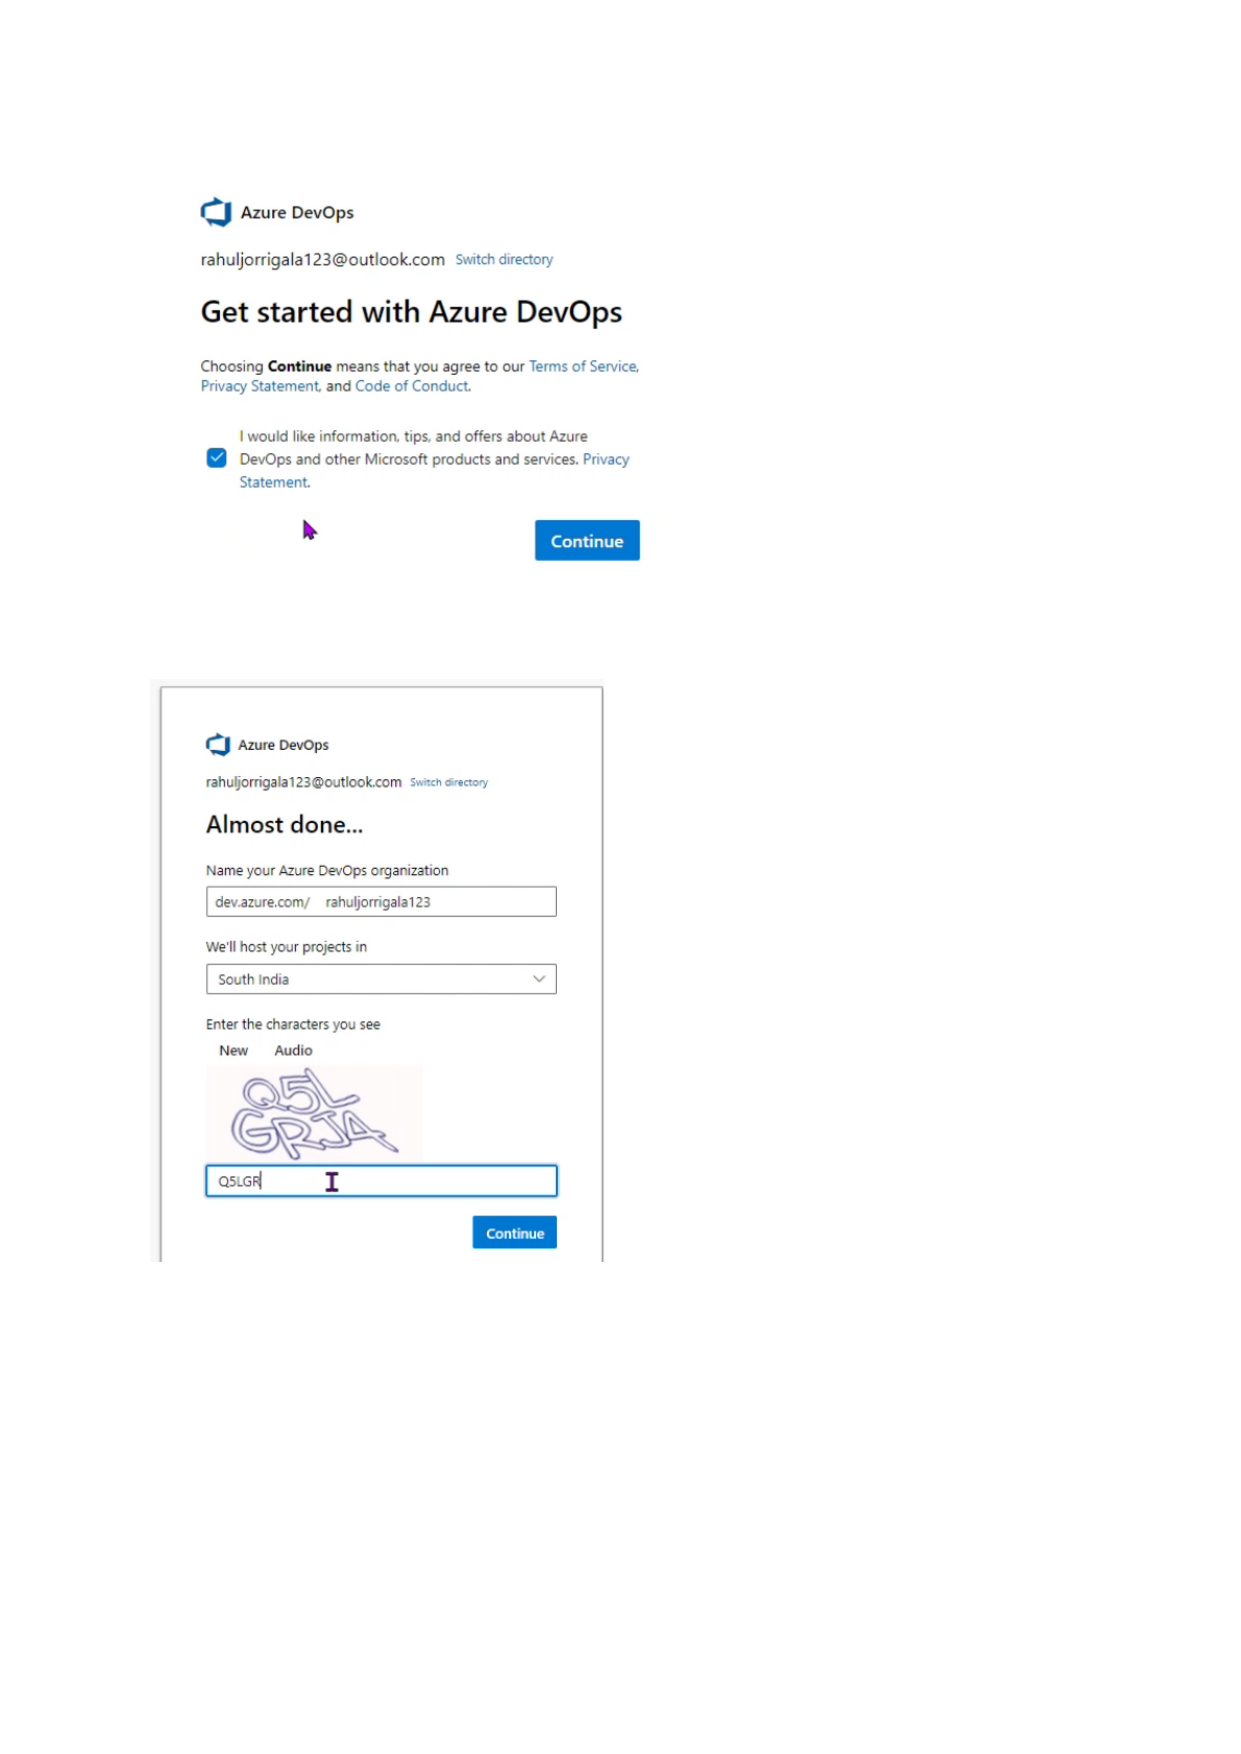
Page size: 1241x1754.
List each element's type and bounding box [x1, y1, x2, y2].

picture [150, 150, 686, 567]
picture [150, 679, 605, 1262]
